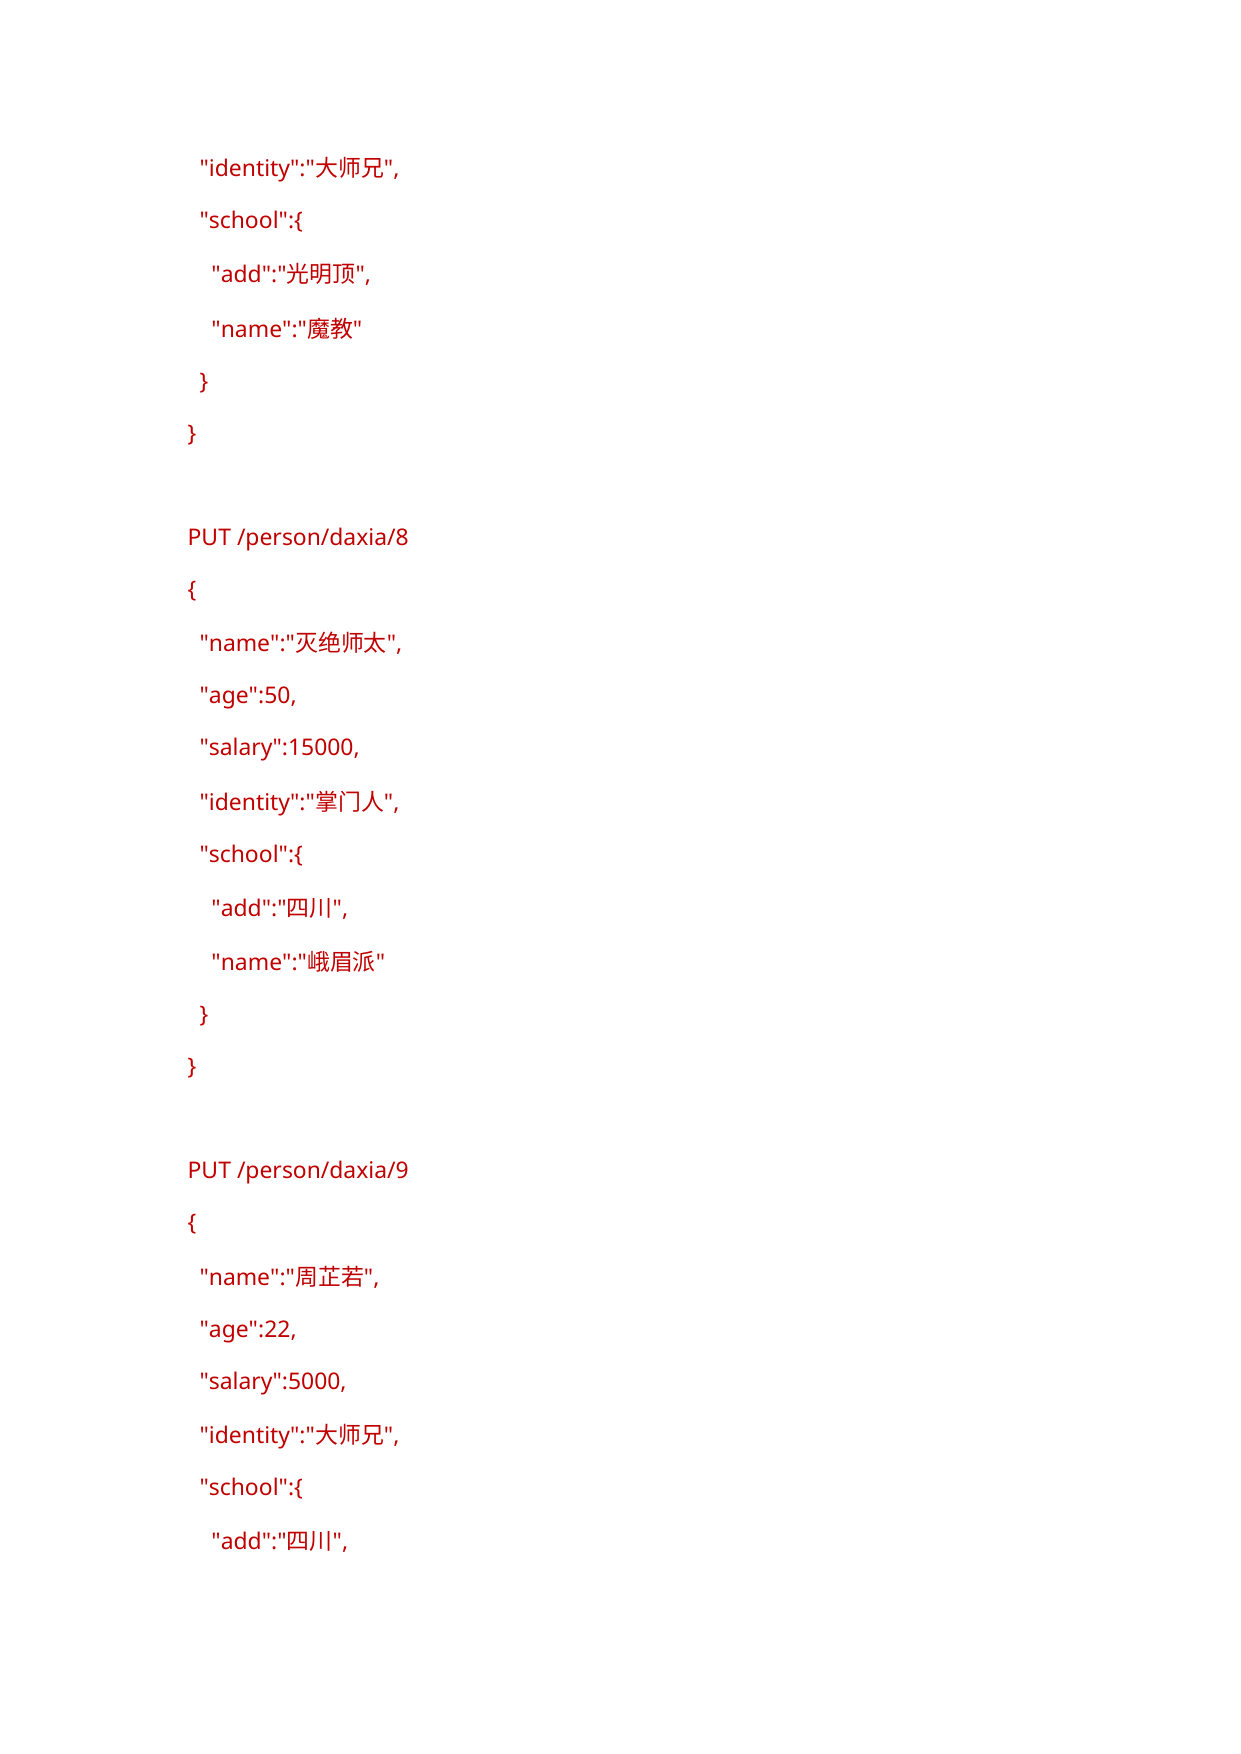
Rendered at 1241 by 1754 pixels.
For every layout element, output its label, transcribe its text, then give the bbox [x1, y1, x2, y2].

text "age":22, [187, 1312, 1053, 1344]
text "age":50, [187, 679, 1053, 710]
text { [187, 573, 1053, 604]
text "add":"光明顶", [187, 256, 1053, 289]
text "add":"四川", [187, 1523, 1053, 1556]
text "school":{ [187, 204, 1053, 235]
text } [187, 998, 1053, 1029]
text "school":{ [187, 1471, 1053, 1502]
text "name":"灭绝师太", [187, 625, 1053, 658]
text PUT /person/daxia/9 [187, 1154, 1053, 1185]
text "school":{ [187, 837, 1053, 869]
text "salary":15000, [187, 731, 1053, 762]
text "identity":"大师兄", [187, 150, 1053, 183]
text "add":"四川", [187, 889, 1053, 923]
text PUT /person/daxia/8 [187, 521, 1053, 552]
text "name":"峨眉派" [187, 944, 1053, 977]
text } [187, 417, 1053, 448]
text "salary":5000, [187, 1364, 1053, 1396]
text "identity":"掌门人", [187, 783, 1053, 817]
text } [187, 1050, 1053, 1081]
text { [187, 1206, 1053, 1237]
text "name":"周芷若", [187, 1258, 1053, 1292]
text "name":"魔教" [187, 310, 1053, 344]
text } [187, 364, 1053, 396]
text "identity":"大师兄", [187, 1417, 1053, 1450]
